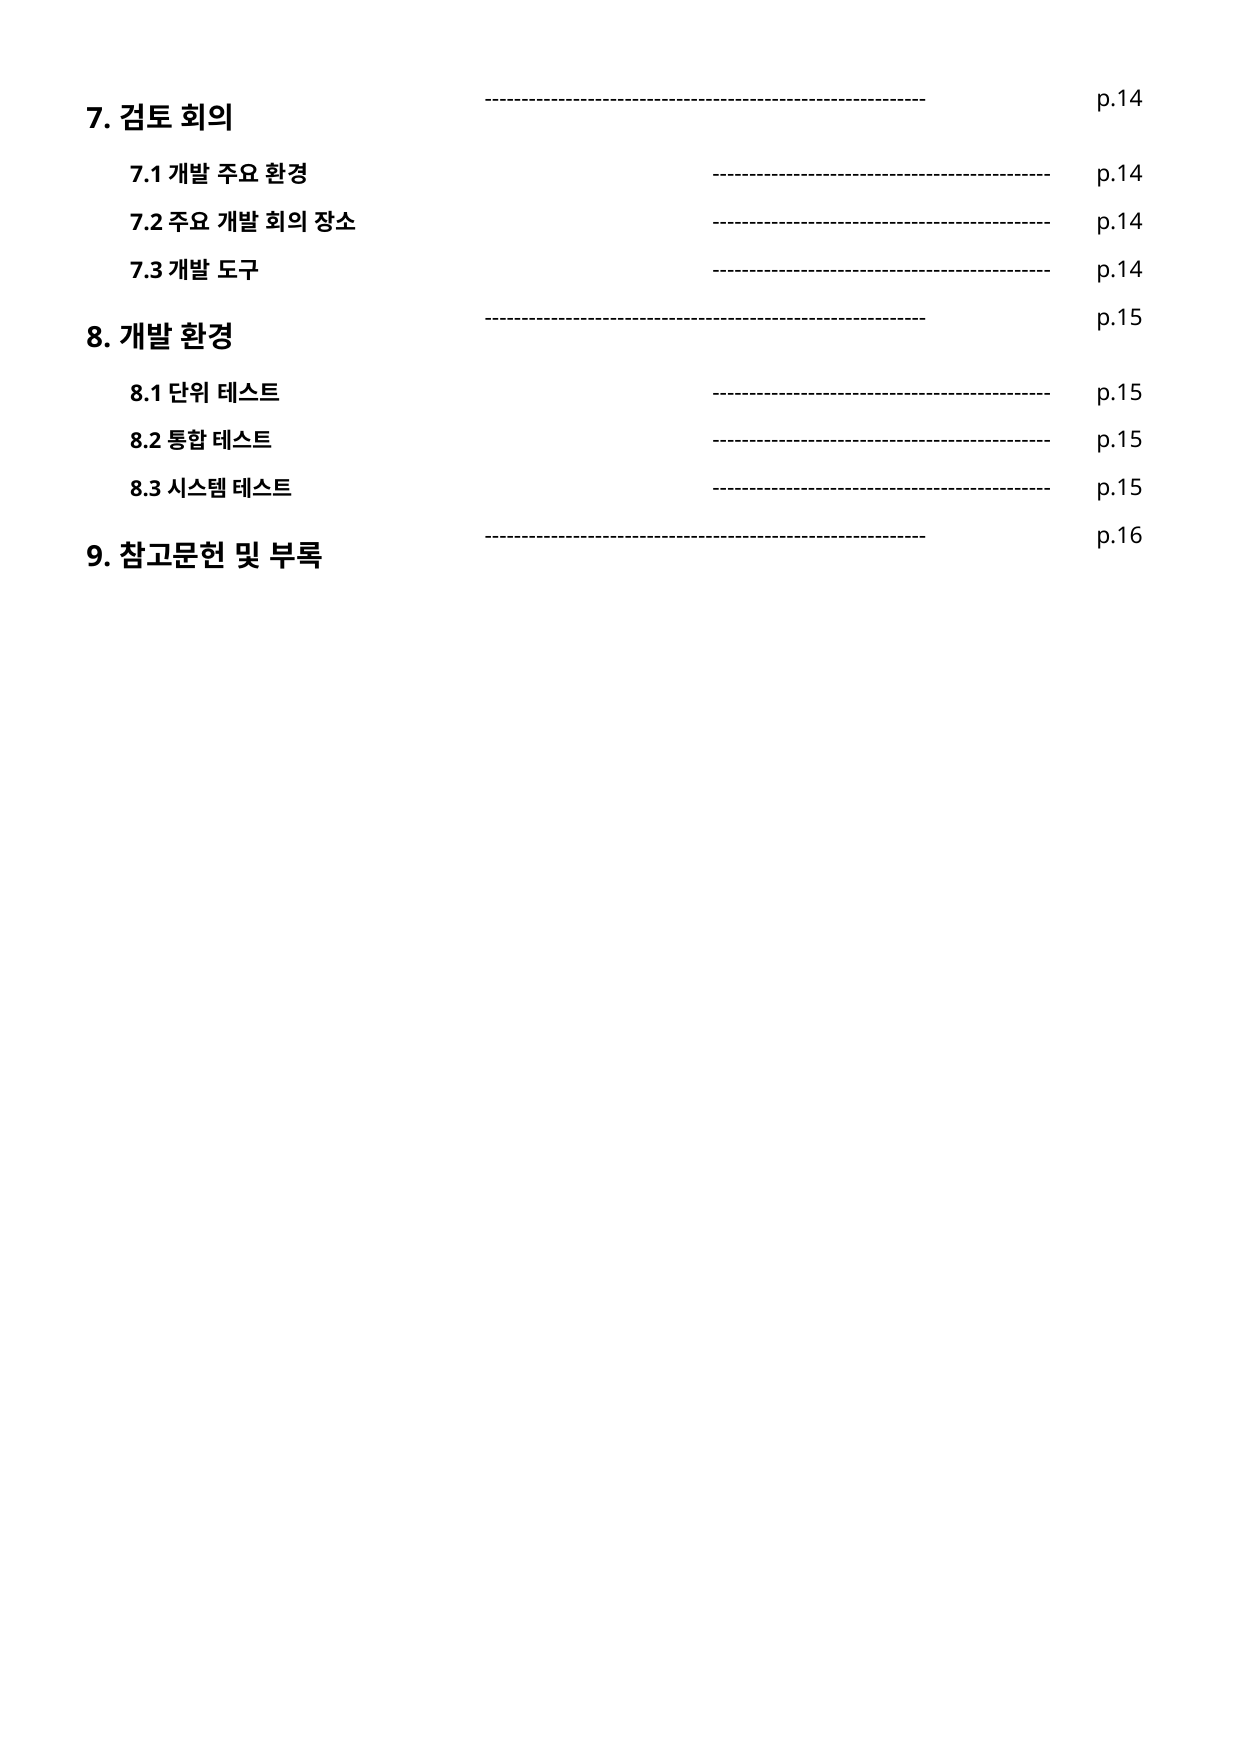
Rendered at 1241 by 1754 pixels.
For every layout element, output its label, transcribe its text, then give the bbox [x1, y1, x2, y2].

table_cell p.15 [1063, 468, 1176, 516]
table_cell 참고문헌 및 부록 [75, 516, 473, 591]
table_cell 검토 회의 [75, 79, 473, 154]
table_cell ---------------------------------------------- [473, 250, 1063, 297]
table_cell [473, 154, 1063, 202]
table_cell p.14 [1063, 154, 1176, 202]
table_cell p.14 [1063, 79, 1176, 154]
table_cell 개발 환경 [75, 298, 473, 372]
table_cell p.15 [1063, 373, 1176, 420]
table_cell p.14 [1063, 250, 1176, 297]
table_cell ---------------------------------------------- [473, 420, 1063, 468]
table_cell 8.3 시스템 테스트 [75, 468, 473, 516]
table_cell ---------------------------------------------- [473, 468, 1063, 516]
table_cell 7.2 주요 개발 회의 장소 [75, 202, 473, 249]
table_cell ------------------------------------------------------------ [473, 298, 1063, 372]
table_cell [473, 79, 1063, 154]
table_cell p.14 [1063, 202, 1176, 249]
table_cell 8.2 통합 테스트 [75, 420, 473, 468]
table_cell p.15 [1063, 298, 1176, 372]
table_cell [473, 202, 1063, 249]
table_cell ------------------------------------------------------------ [473, 516, 1063, 591]
table_cell p.15 [1063, 420, 1176, 468]
table_cell 7.3 개발 도구 [75, 250, 473, 297]
table_cell p.16 [1063, 516, 1176, 591]
table_cell 7.1 개발 주요 환경 [75, 154, 473, 202]
table_cell 8.1 단위 테스트 [75, 373, 473, 420]
table_cell ---------------------------------------------- [473, 373, 1063, 420]
